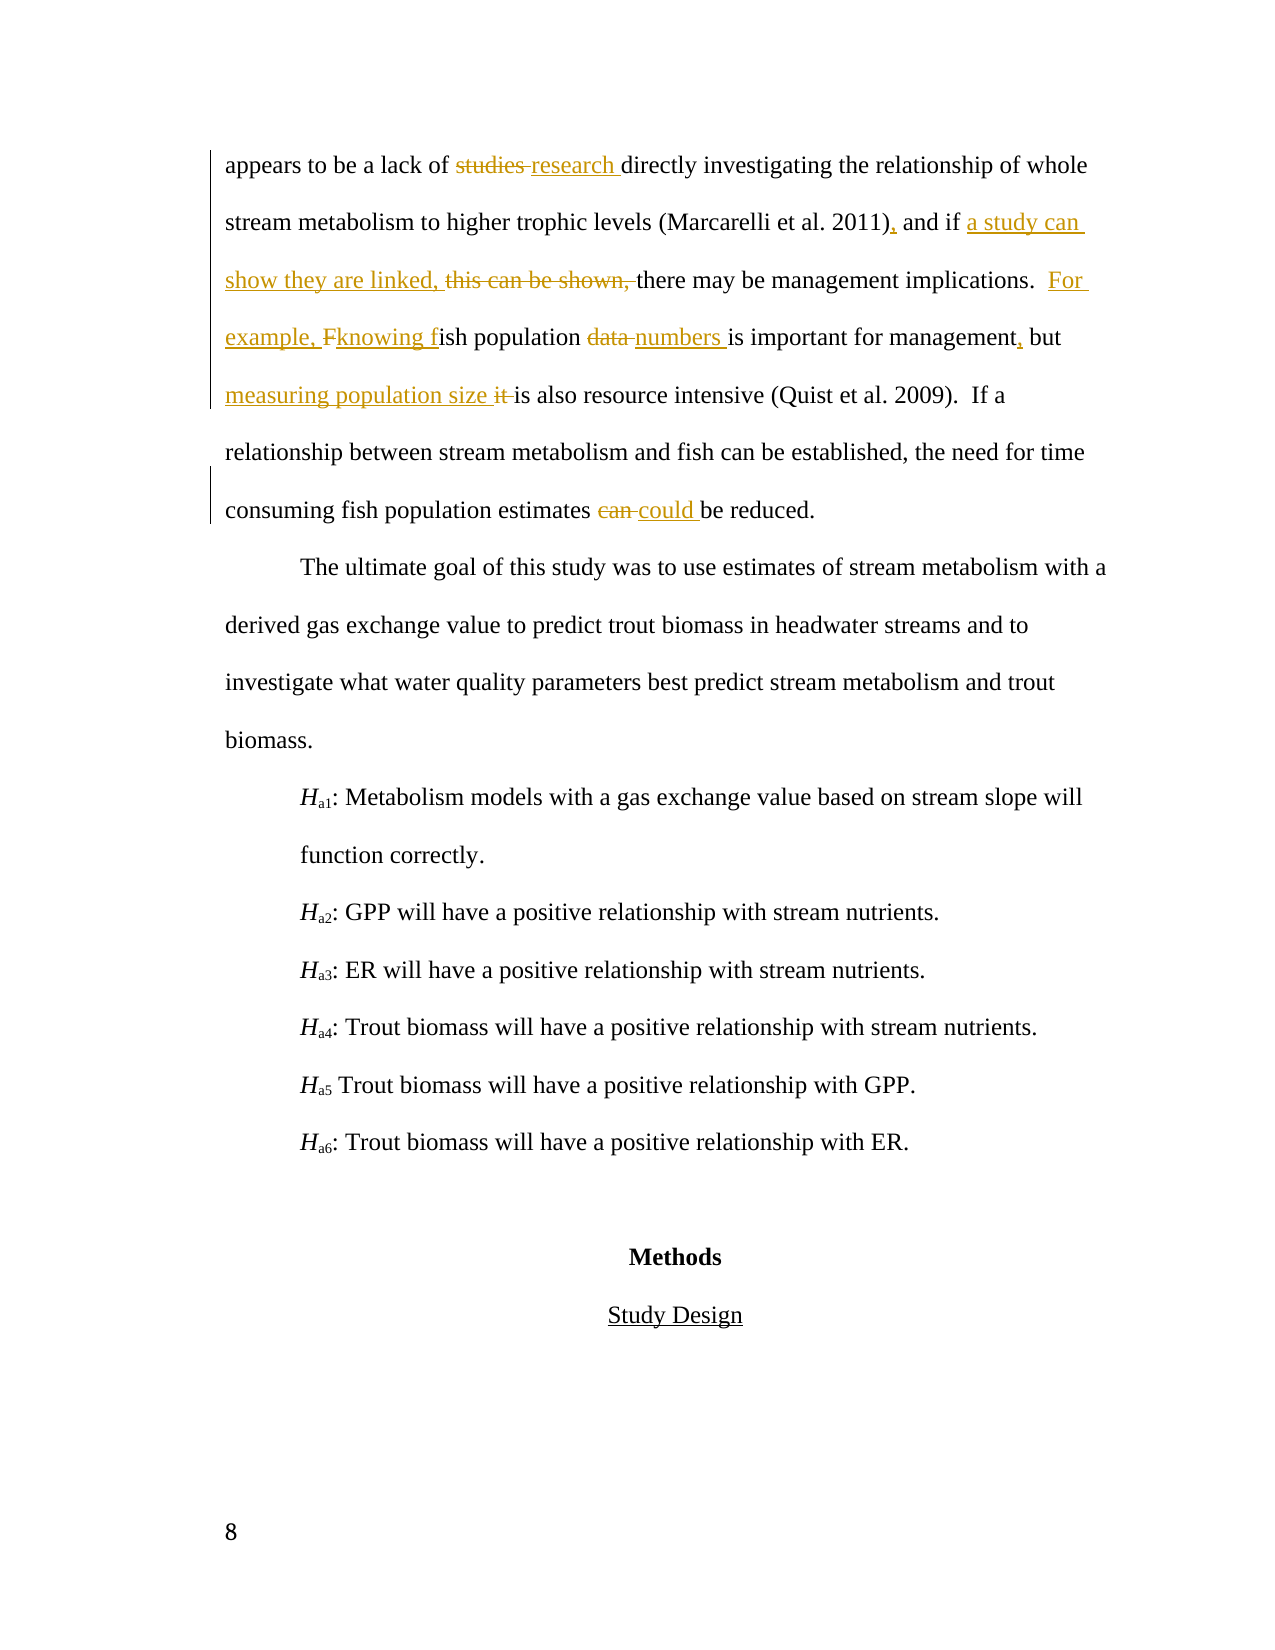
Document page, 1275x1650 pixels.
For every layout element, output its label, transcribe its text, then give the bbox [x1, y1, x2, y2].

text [225, 150, 1125, 524]
text Ha1: Metabolism models with a gas exchange value based on stream slope will function correctly. [300, 782, 1125, 869]
text Ha6: Trout biomass will have a positive relationship with ER. [225, 1127, 1125, 1156]
text The ultimate goal of this study was to use estimates of stream metabolism with a derived gas exchange value to predict trout biomass in headwater streams and to investigate what water quality parameters best predict stream metabolism and trout biomass. [225, 552, 1125, 754]
text Ha4: Trout biomass will have a positive relationship with stream nutrients. [225, 1012, 1125, 1041]
text Ha5 Trout biomass will have a positive relationship with GPP. [225, 1070, 1125, 1099]
text Methods [225, 1242, 1125, 1271]
text Study Design [225, 1300, 1125, 1329]
text Ha3: ER will have a positive relationship with stream nutrients. [225, 955, 1125, 984]
text Ha2: GPP will have a positive relationship with stream nutrients. [225, 897, 1125, 926]
